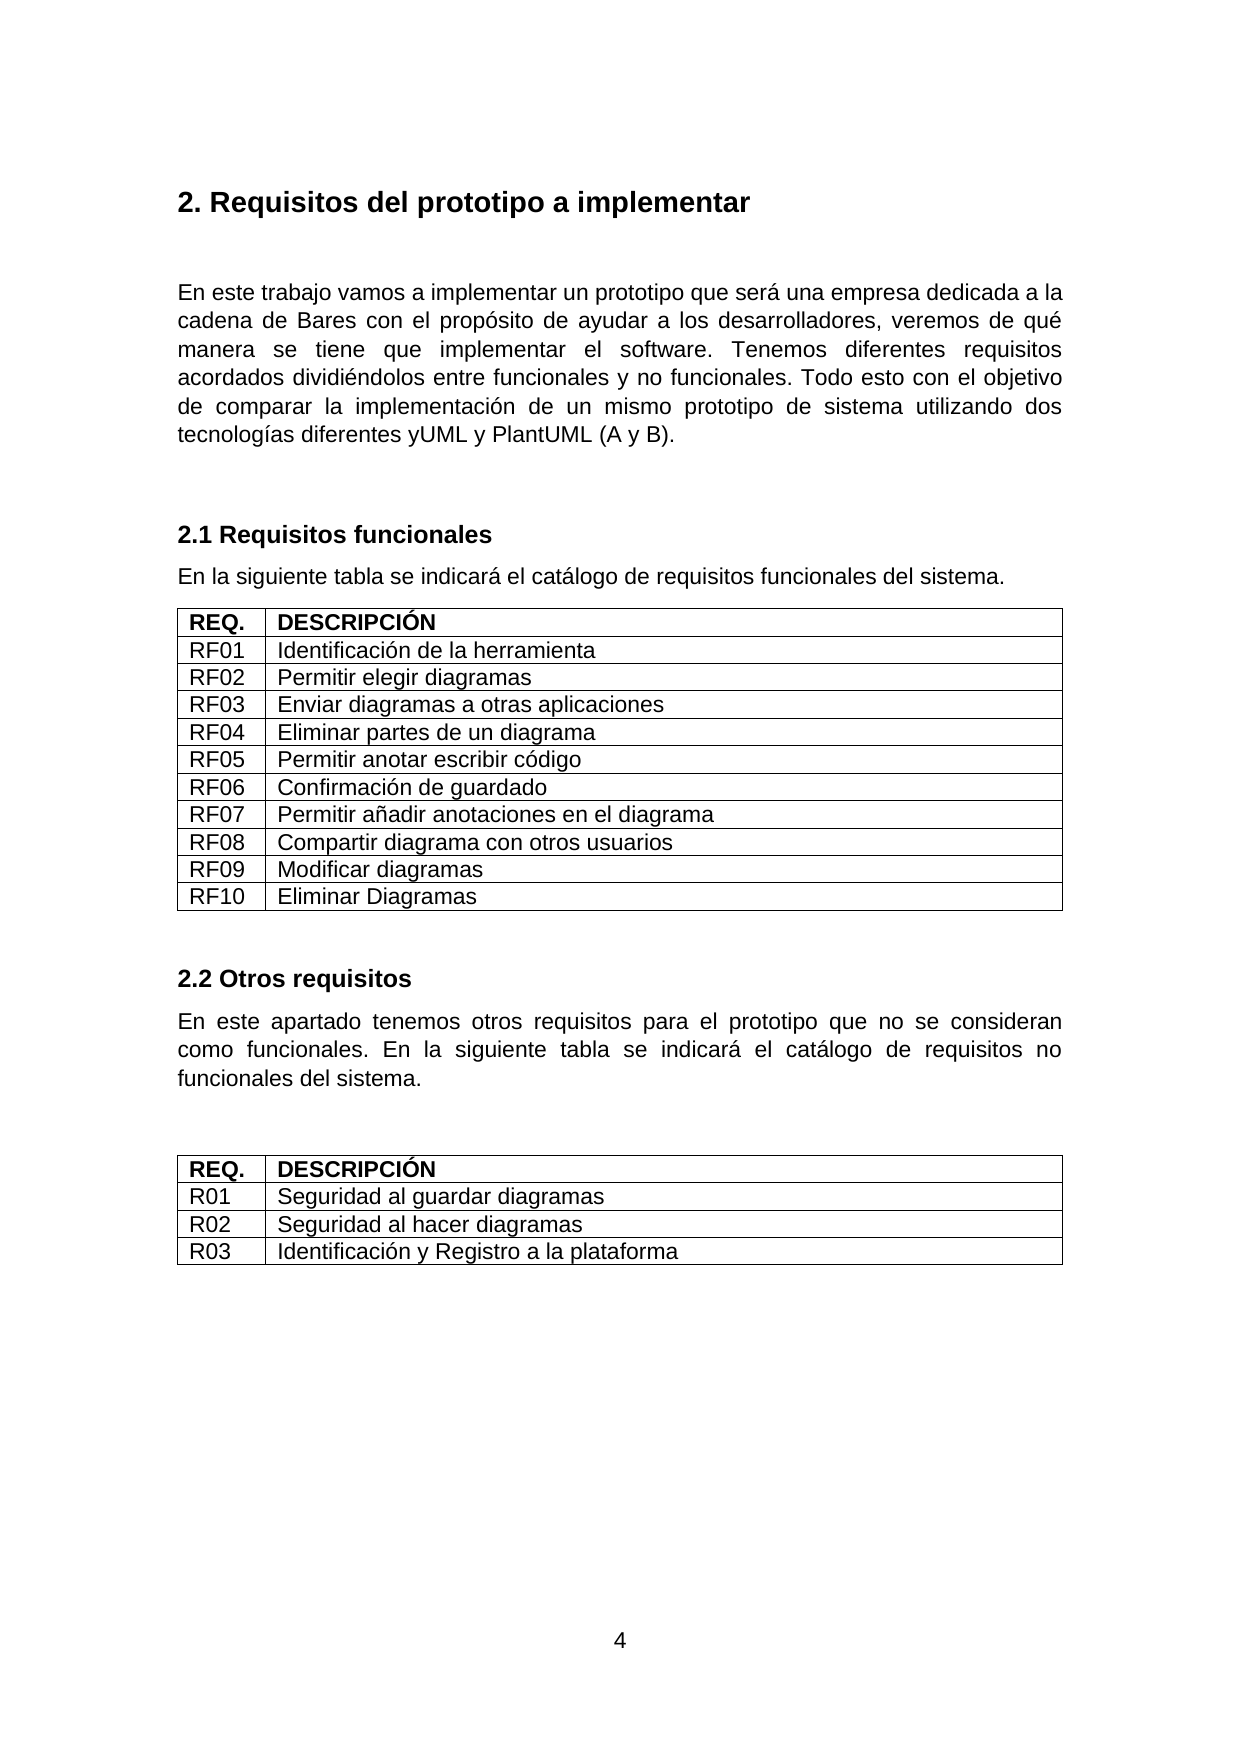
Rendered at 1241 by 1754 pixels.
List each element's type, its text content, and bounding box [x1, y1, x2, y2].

table_header DESCRIPCIÓN [266, 1156, 1062, 1182]
table_cell Seguridad al hacer diagramas [266, 1211, 1062, 1237]
table_cell Enviar diagramas a otras aplicaciones [266, 691, 1062, 718]
table_cell RF08 [178, 829, 265, 855]
table_cell RF02 [178, 664, 265, 690]
subtitle 2. Requisitos del prototipo a implementar [177, 185, 1063, 219]
table_cell Compartir diagrama con otros usuarios [266, 829, 1062, 855]
table_cell Eliminar partes de un diagrama [266, 719, 1062, 745]
table_cell Permitir anotar escribir código [266, 746, 1062, 773]
table_cell Seguridad al guardar diagramas [266, 1183, 1062, 1209]
subtitle 2.2 Otros requisitos [177, 964, 1063, 993]
table_header REQ. [178, 1156, 265, 1182]
table_cell RF10 [178, 883, 265, 909]
text En la siguiente tabla se indicará el catálogo de requisitos funcionales del sistema. [177, 563, 1063, 589]
table_cell Identificación y Registro a la plataforma [266, 1238, 1062, 1264]
table_cell Permitir elegir diagramas [266, 664, 1062, 690]
text En este trabajo vamos a implementar un prototipo que será una empresa dedicada a la cadena de Bares con el propósito de ayudar a los desarrolladores, veremos de qué manera se tiene que implementar el software. Tenemos diferentes requisitos acordados dividiéndolos entre funcionales y no funcionales. Todo esto con el objetivo de comparar la implementación de un mismo prototipo de sistema utilizando dos tecnologías diferentes yUML y PlantUML (A y B). [177, 279, 1063, 447]
table_cell RF04 [178, 719, 265, 745]
table_cell R03 [178, 1238, 265, 1264]
table_cell RF07 [178, 801, 265, 827]
table_cell RF05 [178, 746, 265, 773]
text En este apartado tenemos otros requisitos para el prototipo que no se consideran como funcionales. En la siguiente tabla se indicará el catálogo de requisitos no funcionales del sistema. [177, 1008, 1063, 1091]
table_cell RF09 [178, 856, 265, 882]
table_cell R02 [178, 1211, 265, 1237]
table_cell RF06 [178, 774, 265, 800]
table_cell Identificación de la herramienta [266, 637, 1062, 663]
table_header DESCRIPCIÓN [266, 609, 1062, 636]
table_cell RF01 [178, 637, 265, 663]
table_cell Modificar diagramas [266, 856, 1062, 882]
table_cell R01 [178, 1183, 265, 1209]
table_cell RF03 [178, 691, 265, 718]
table_header REQ. [178, 609, 265, 636]
table_cell Eliminar Diagramas [266, 883, 1062, 909]
subtitle 2.1 Requisitos funcionales [177, 519, 1063, 548]
table_cell Confirmación de guardado [266, 774, 1062, 800]
table_cell Permitir añadir anotaciones en el diagrama [266, 801, 1062, 827]
